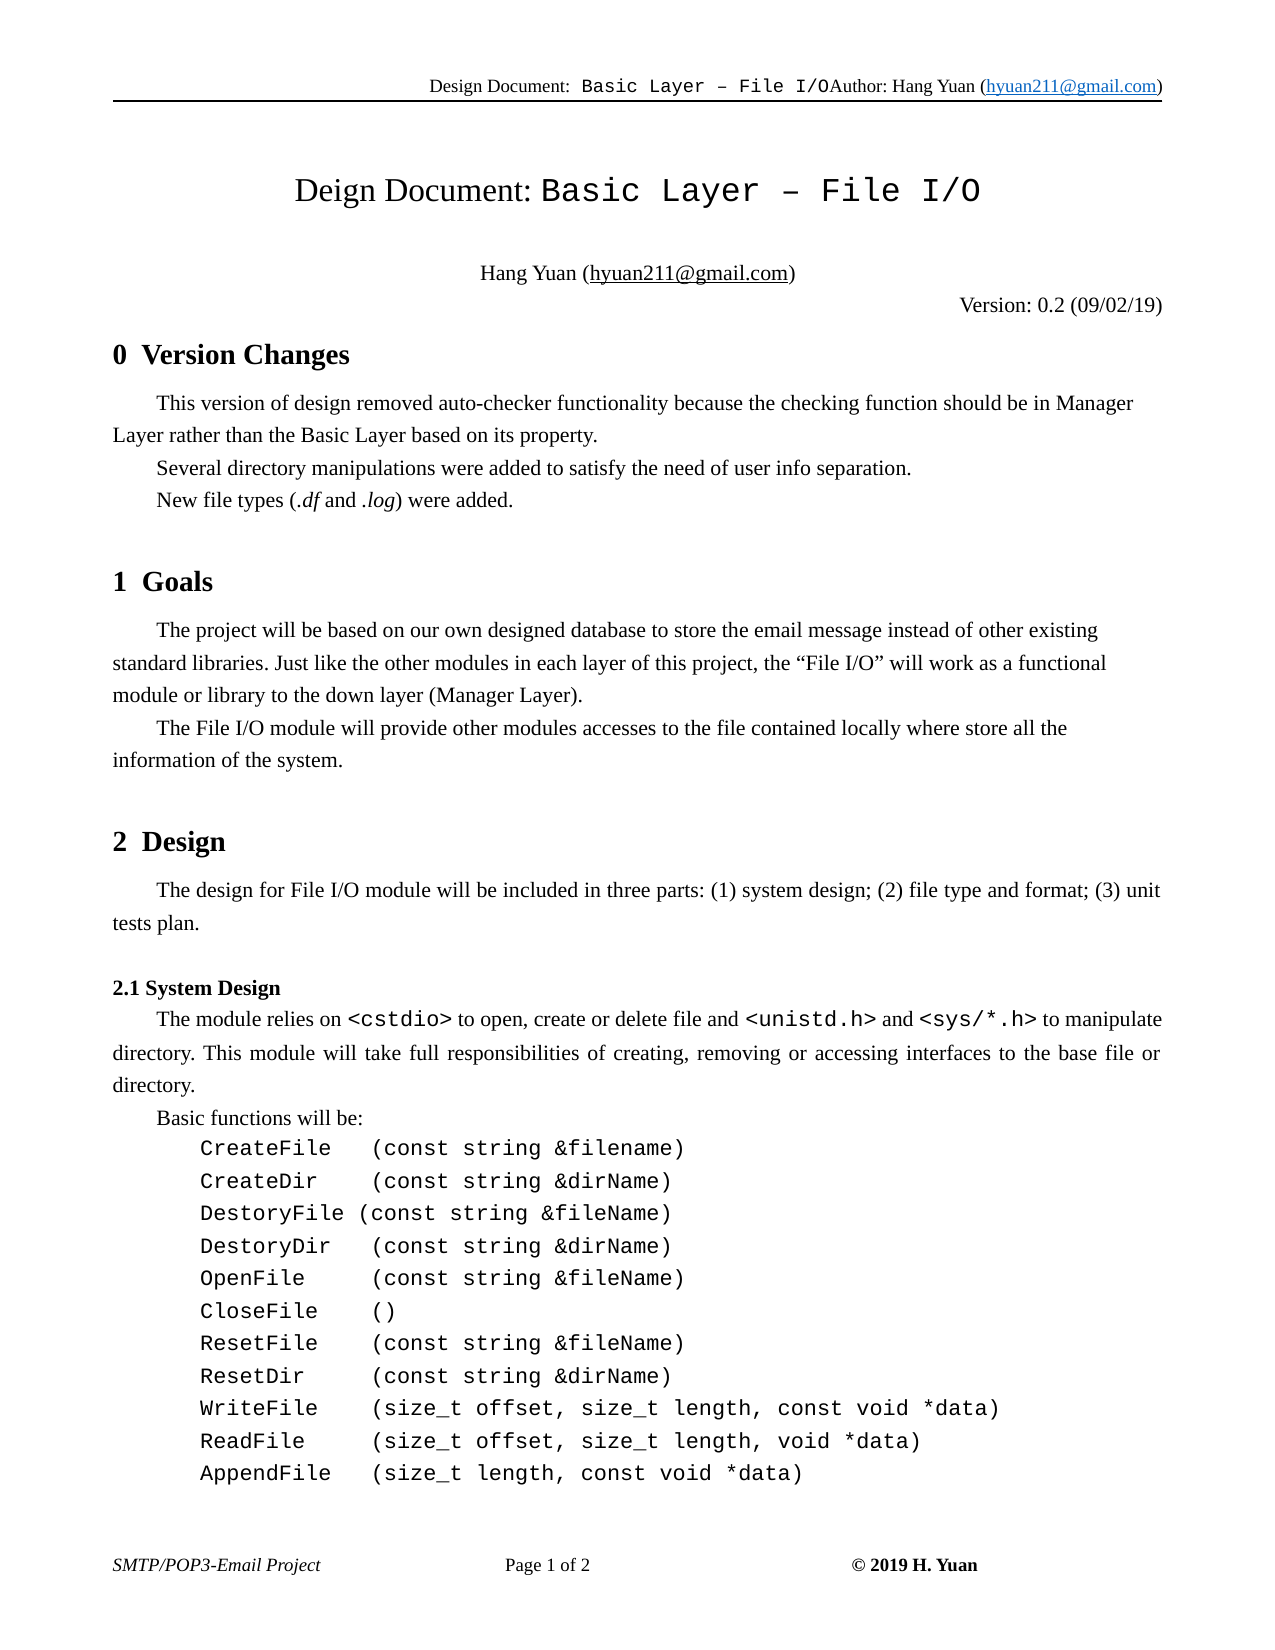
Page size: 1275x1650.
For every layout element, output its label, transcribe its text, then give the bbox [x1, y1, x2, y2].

text ResetDir (const string &dirName) [112, 1361, 1162, 1394]
text The design for File I/O module will be included in three parts: (1) system design; (2) file type and format; (3) unit tests plan. [112, 874, 1162, 939]
text The project will be based on our own designed database to store the email message instead of other existing standard libraries. Just like the other modules in each layer of this project, the “File I/O” will work as a functional module or library to the down layer (Manager Layer). [112, 614, 1162, 711]
text 1 Goals [112, 549, 1162, 614]
text 2 Design [112, 809, 1162, 874]
text Several directory manipulations were added to satisfy the need of user info separation. [112, 451, 1162, 484]
text CreateDir (const string &dirName) [112, 1166, 1162, 1199]
text The File I/O module will provide other modules accesses to the file contained locally where store all the information of the system. [112, 711, 1162, 776]
text The module relies on <cstdio> to open, create or delete file and <unistd.h> and <sys/*.h> to manipulate directory. This module will take full responsibilities of creating, removing or accessing interfaces to the base file or directory. [112, 1004, 1162, 1101]
text Basic functions will be: [112, 1101, 1162, 1134]
text WriteFile (size_t offset, size_t length, const void *data) [112, 1394, 1162, 1426]
text AppendFile (size_t length, const void *data) [112, 1459, 1162, 1491]
text OpenFile (const string &fileName) [112, 1264, 1162, 1296]
text CloseFile () [112, 1296, 1162, 1329]
text 2.1 System Design [112, 971, 1162, 1004]
text ResetFile (const string &fileName) [112, 1329, 1162, 1361]
text DestoryFile (const string &fileName) [112, 1199, 1162, 1231]
text New file types (.df and .log) were added. [112, 484, 1162, 516]
text 0 Version Changes [112, 321, 1162, 386]
text Hang Yuan (hyuan211@gmail.com) [112, 256, 1162, 289]
text Version: 0.2 (09/02/19) [112, 289, 1162, 321]
text This version of design removed auto-checker functionality because the checking function should be in Manager Layer rather than the Basic Layer based on its property. [112, 386, 1162, 451]
text DestoryDir (const string &dirName) [112, 1231, 1162, 1264]
text CreateFile (const string &filename) [112, 1134, 1162, 1166]
text Deign Document: Basic Layer – File I/O [112, 159, 1162, 224]
text ReadFile (size_t offset, size_t length, void *data) [112, 1426, 1162, 1459]
